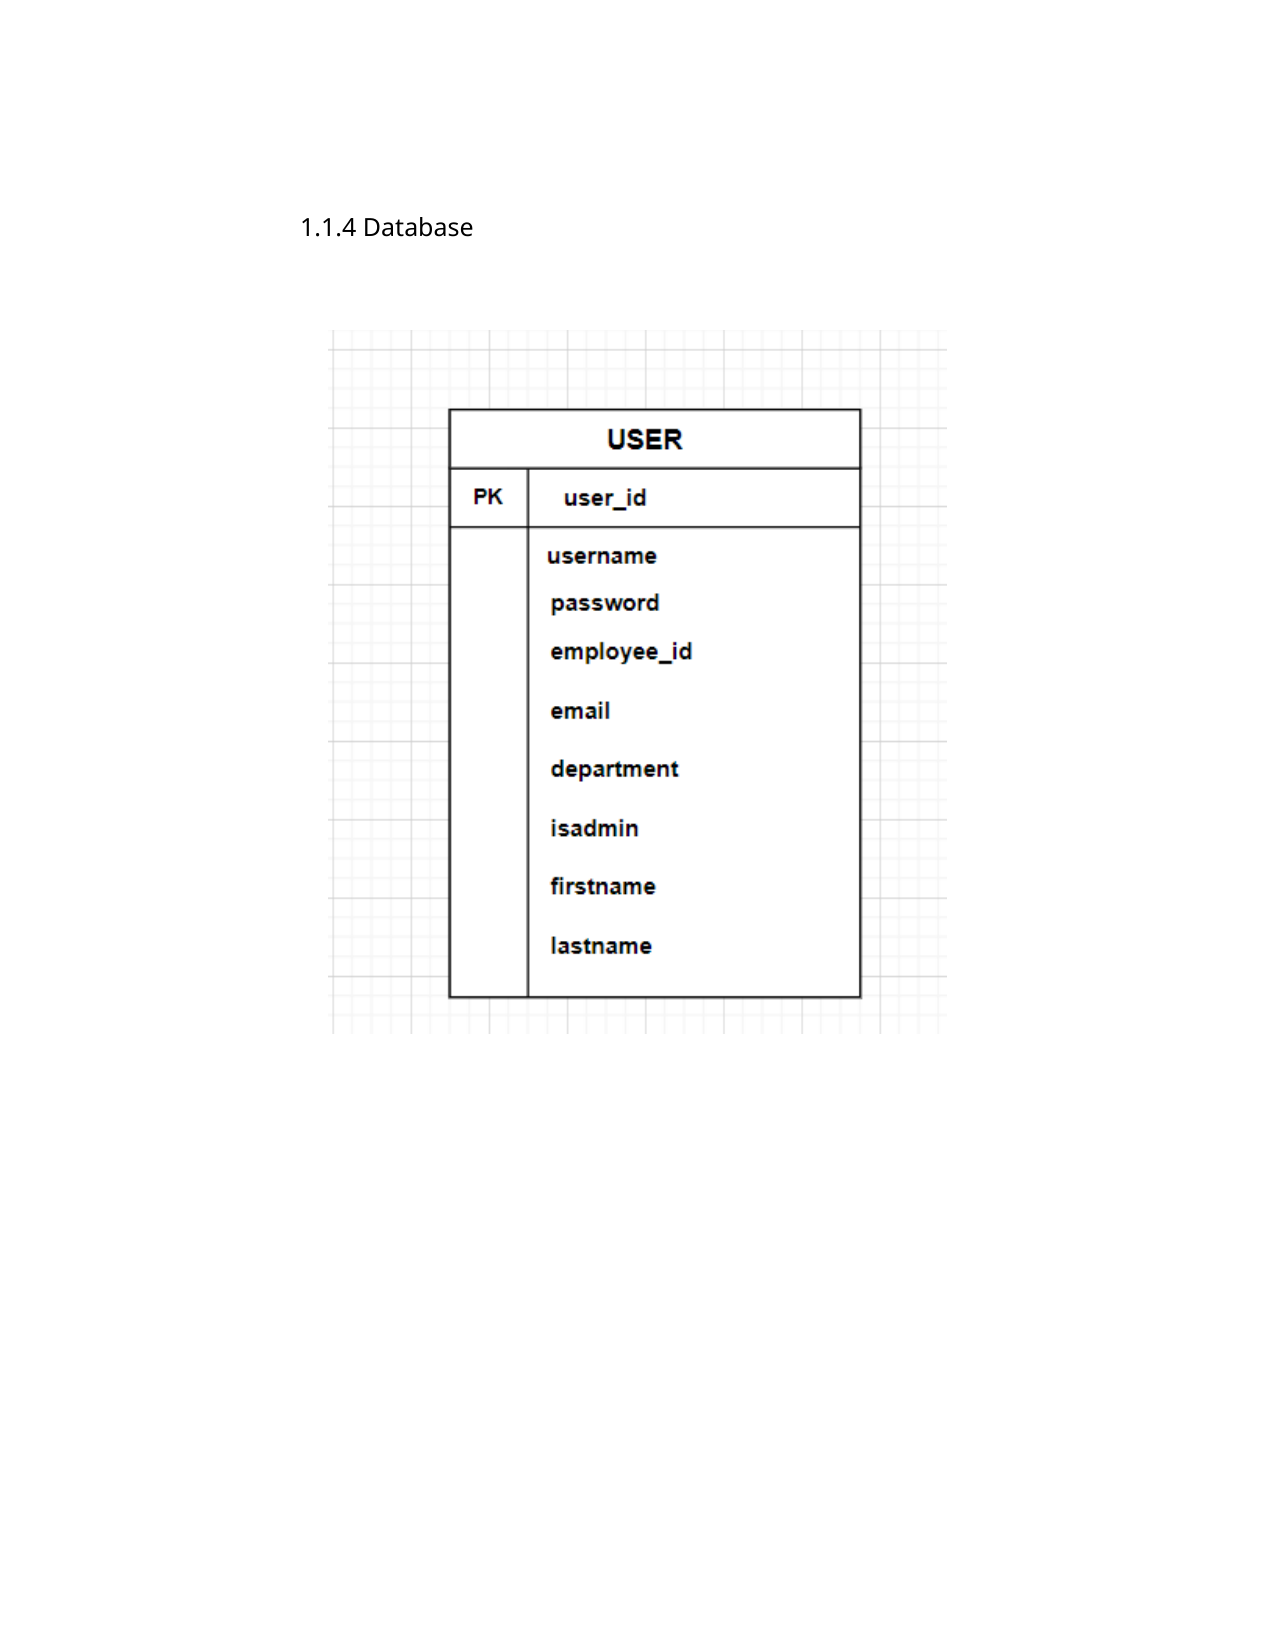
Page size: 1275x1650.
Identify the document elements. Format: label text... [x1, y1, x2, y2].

text 1.1.4 Database [300, 210, 1125, 244]
picture [328, 330, 947, 1034]
